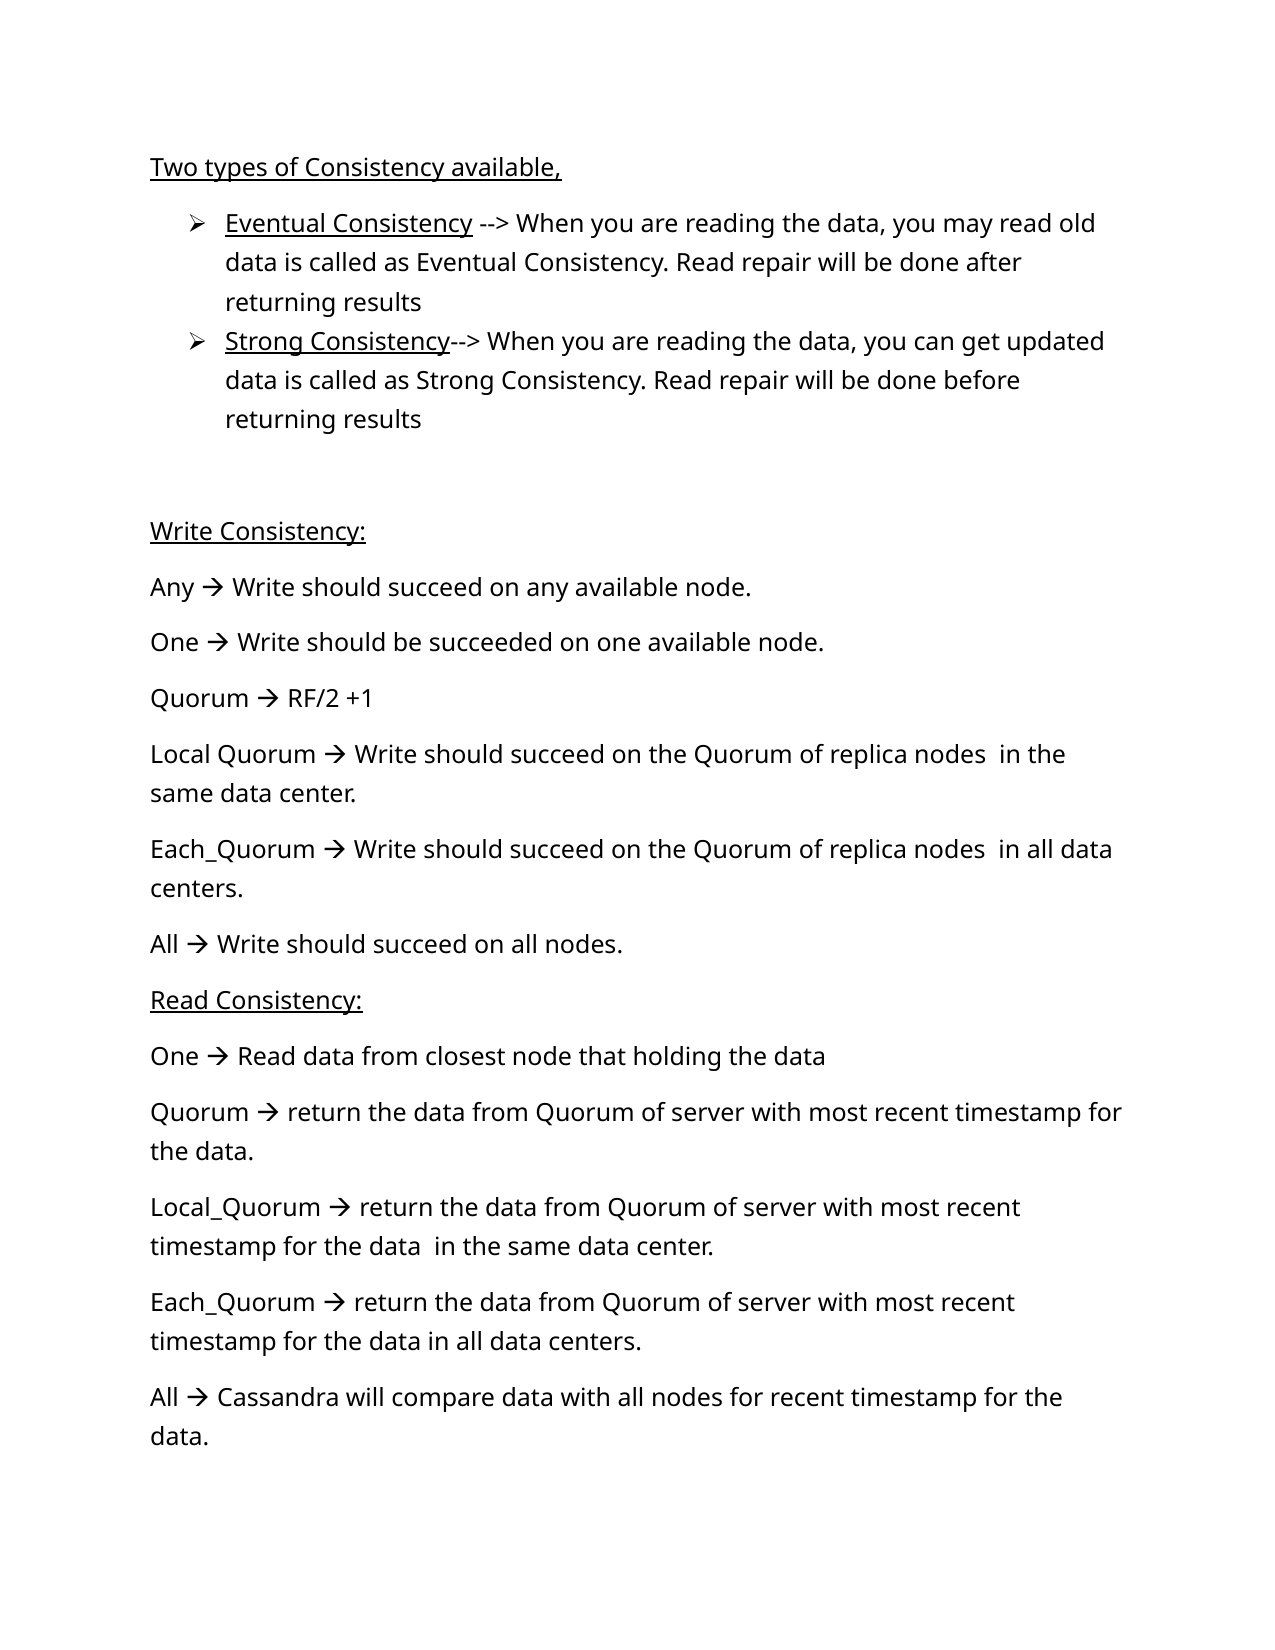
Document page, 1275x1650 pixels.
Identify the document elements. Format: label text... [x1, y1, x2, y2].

text Read Consistency: [150, 982, 1125, 1017]
text Quorum RF/2 +1 [150, 681, 1125, 715]
text Quorum return the data from Quorum of server with most recent timestamp for the data. [150, 1094, 1125, 1167]
text Each_Quorum Write should succeed on the Quorum of replica nodes in all data centers. [150, 832, 1125, 905]
text Any Write should succeed on any available node. [150, 569, 1125, 603]
list Strong Consistency--> When you are reading the data, you can get updated data is called as Strong Consistency. Read repair will be done before returning results [187, 323, 1125, 436]
list Eventual Consistency --> When you are reading the data, you may read old data is called as Eventual Consistency. Read repair will be done after returning results [187, 206, 1125, 318]
text Two types of Consistency available, [150, 150, 1125, 184]
text Local Quorum Write should succeed on the Quorum of replica nodes in the same data center. [150, 737, 1125, 810]
text All Write should succeed on all nodes. [150, 927, 1125, 961]
text Each_Quorum return the data from Quorum of server with most recent timestamp for the data in all data centers. [150, 1284, 1125, 1357]
text Local_Quorum return the data from Quorum of server with most recent timestamp for the data in the same data center. [150, 1189, 1125, 1262]
text All Cassandra will compare data with all nodes for recent timestamp for the data. [150, 1379, 1125, 1452]
text Write Consistency: [150, 513, 1125, 547]
text One Read data from closest node that holding the data [150, 1038, 1125, 1072]
text One Write should be succeeded on one available node. [150, 625, 1125, 659]
